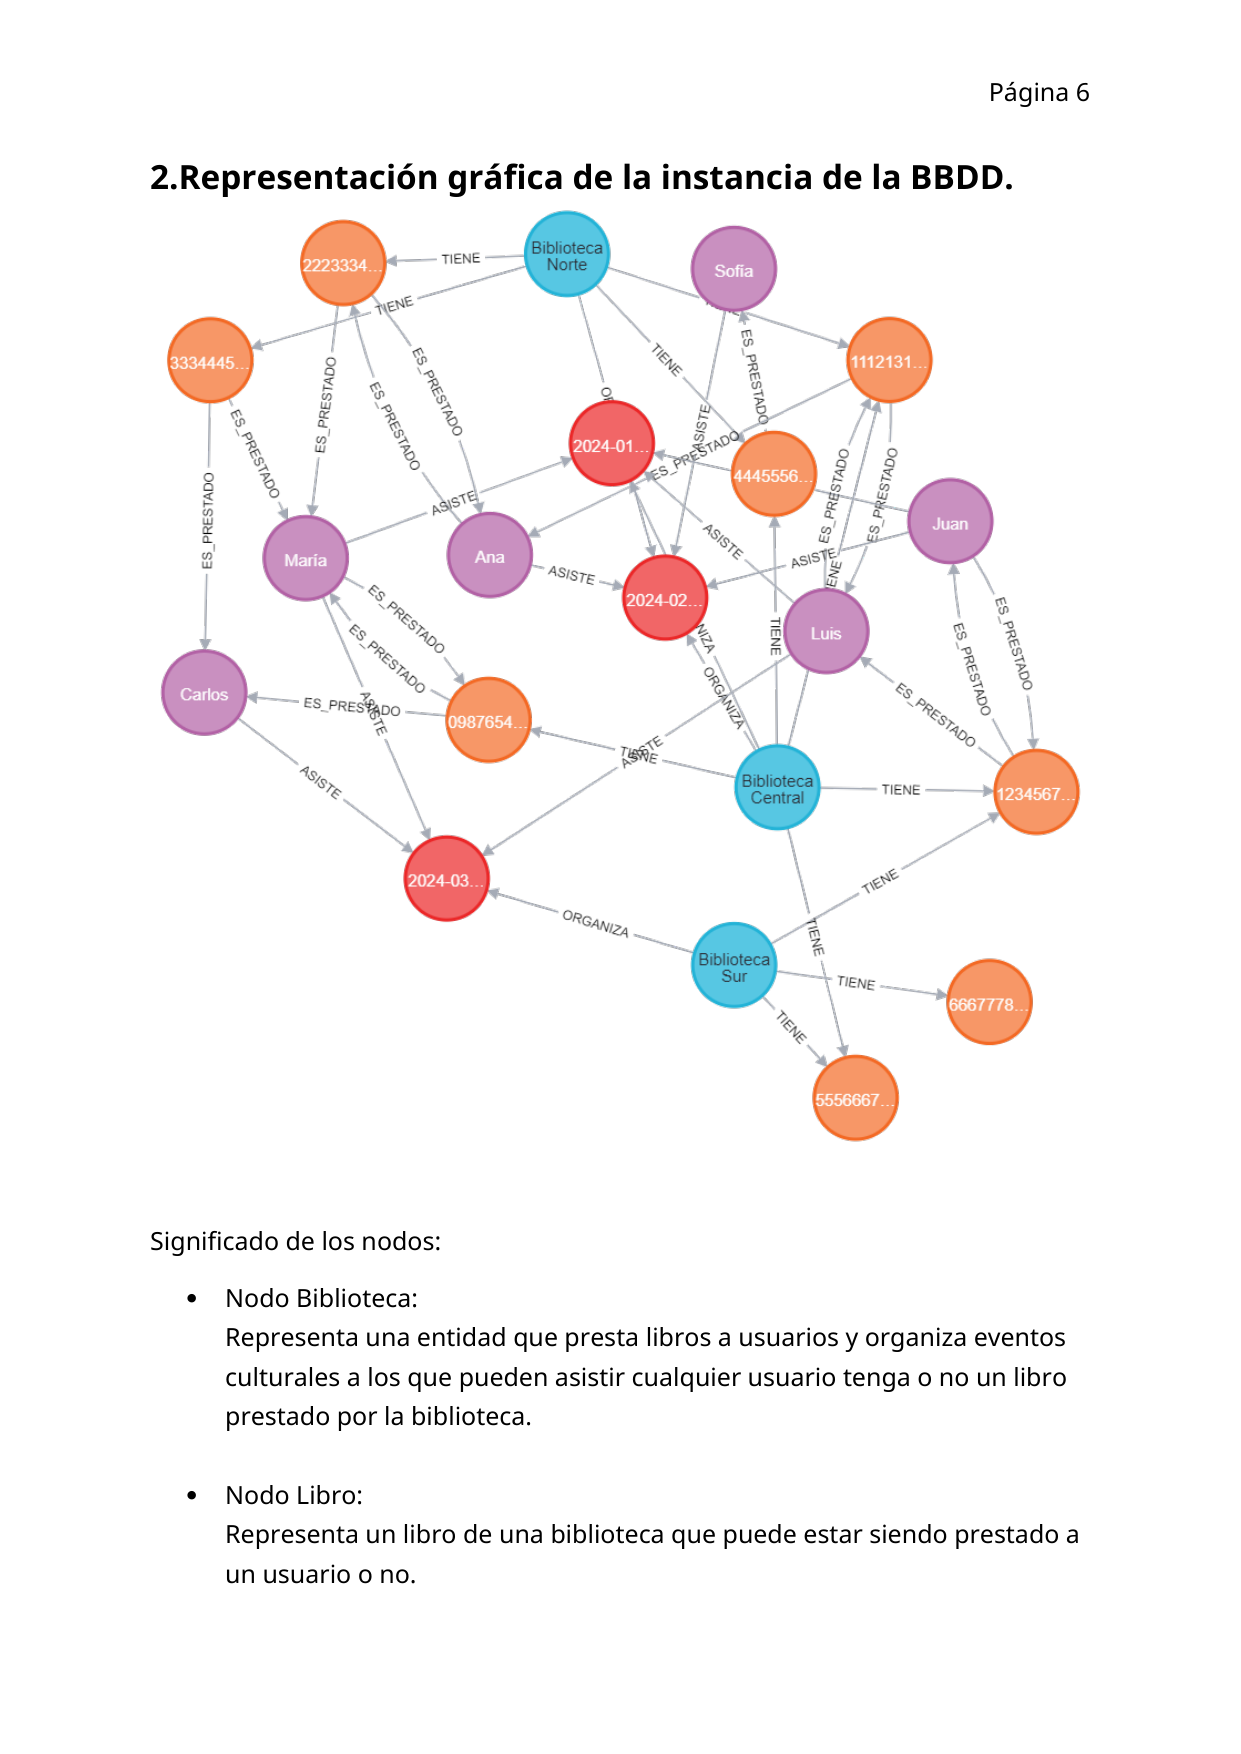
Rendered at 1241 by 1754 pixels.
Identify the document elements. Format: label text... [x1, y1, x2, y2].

subtitle 2.Representación gráfica de la instancia de la BBDD. [150, 154, 1090, 199]
list Representa una entidad que presta libros a usuarios y organiza eventos culturales a los que pueden asistir cualquier usuario tenga o no un libro prestado por la biblioteca. [225, 1320, 1090, 1433]
list Nodo Libro: [187, 1478, 1090, 1512]
picture [156, 206, 1085, 1146]
list Nodo Biblioteca: [187, 1280, 1090, 1314]
list Representa un libro de una biblioteca que puede estar siendo prestado a un usuario o no. [225, 1517, 1090, 1591]
text Significado de los nodos: [150, 1224, 1090, 1258]
